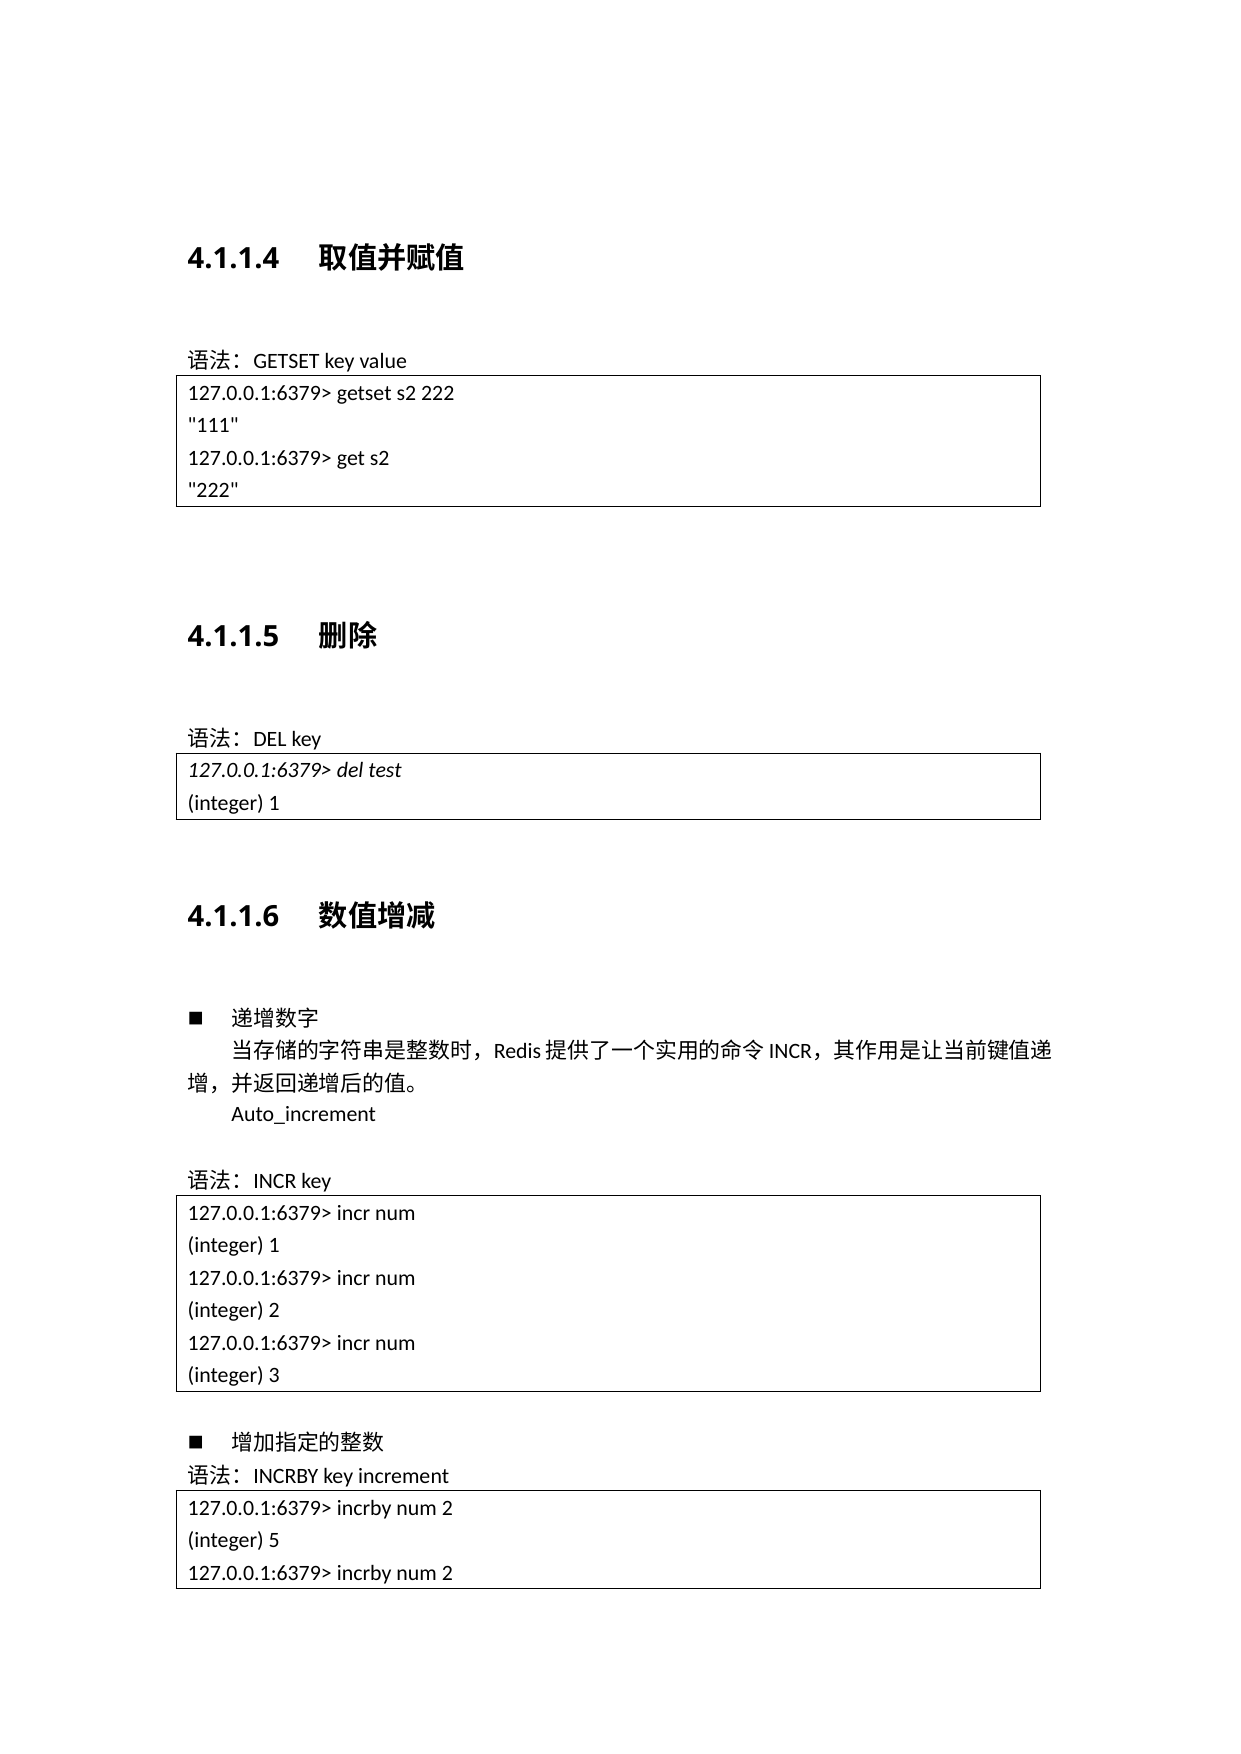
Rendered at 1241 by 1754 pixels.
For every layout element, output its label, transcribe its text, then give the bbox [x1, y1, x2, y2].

subtitle 取值并赋值 [187, 224, 1053, 289]
table_header 127.0.0.1:6379> del test (integer) 1 [177, 754, 1040, 819]
text 语法：DEL key [187, 720, 1053, 753]
table_header 127.0.0.1:6379> incr num (integer) 1 127.0.0.1:6379> incr num (integer) 2 127.0.0.1:6379> incr num (integer) 3 [177, 1196, 1040, 1391]
table_header 127.0.0.1:6379> getset s2 222 "111" 127.0.0.1:6379> get s2 "222" [177, 376, 1040, 506]
text 语法：INCRBY key increment [187, 1457, 1053, 1490]
subtitle 数值增减 [187, 881, 1053, 946]
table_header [177, 1491, 1040, 1588]
list 递增数字 [187, 1000, 1053, 1033]
list 增加指定的整数 [187, 1425, 1053, 1457]
text 语法：GETSET key value [187, 342, 1053, 375]
text 当存储的字符串是整数时，Redis提供了一个实用的命令INCR，其作用是让当前键值递增，并返回递增后的值。 [187, 1033, 1053, 1098]
subtitle 删除 [187, 601, 1053, 666]
text 语法：INCR key [187, 1163, 1053, 1195]
text Auto_increment [187, 1098, 1053, 1130]
